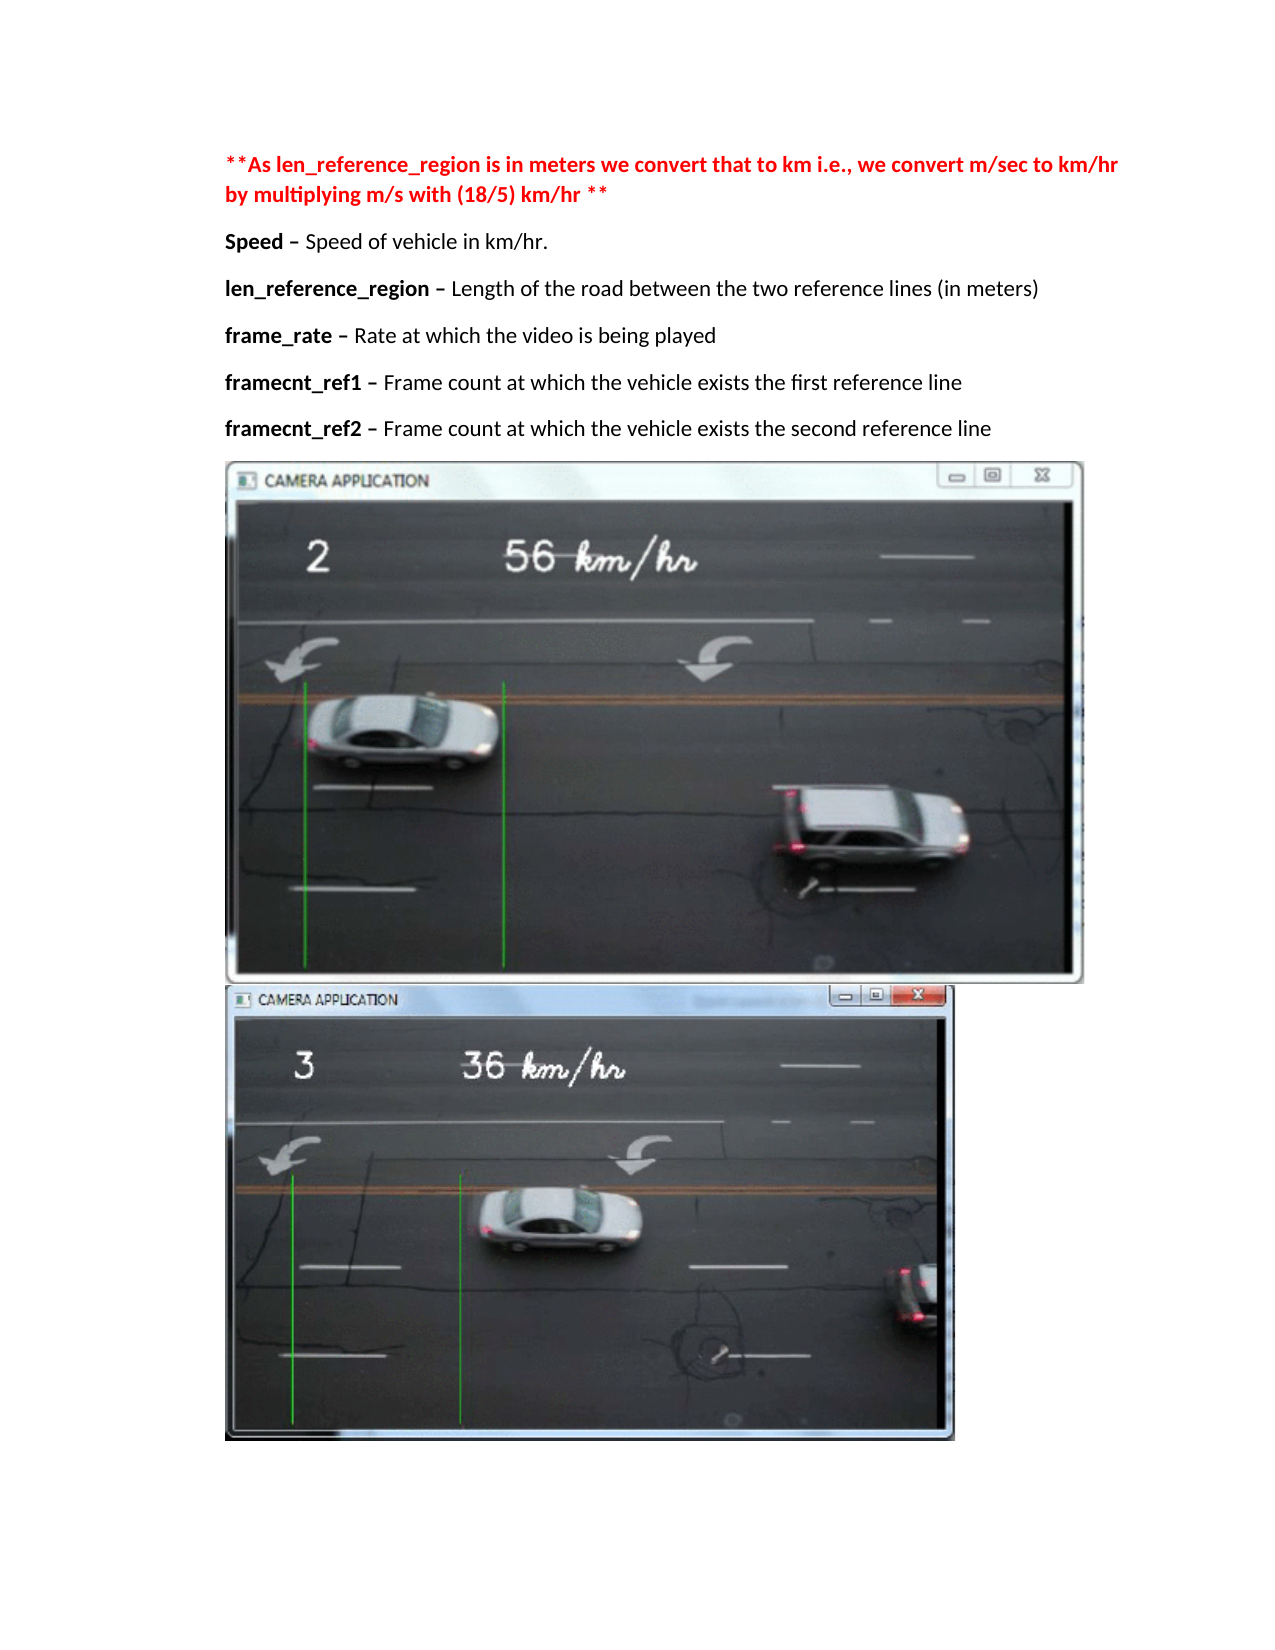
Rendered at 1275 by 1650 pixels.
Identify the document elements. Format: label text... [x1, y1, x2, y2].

picture [225, 461, 1085, 984]
text len_reference_region – Length of the road between the two reference lines (in meters) [225, 274, 1125, 302]
text Speed – Speed of vehicle in km/hr. [225, 227, 1125, 255]
picture [225, 985, 956, 1441]
text framecnt_ref1 – Frame count at which the vehicle exists the first reference line [225, 368, 1125, 396]
text **As len_reference_region is in meters we convert that to km i.e., we convert m/sec to km/hr by multiplying m/s with (18/5) km/hr ** [225, 150, 1125, 208]
text frame_rate – Rate at which the video is being played [225, 321, 1125, 349]
text framecnt_ref2 – Frame count at which the vehicle exists the second reference line [225, 414, 1125, 443]
